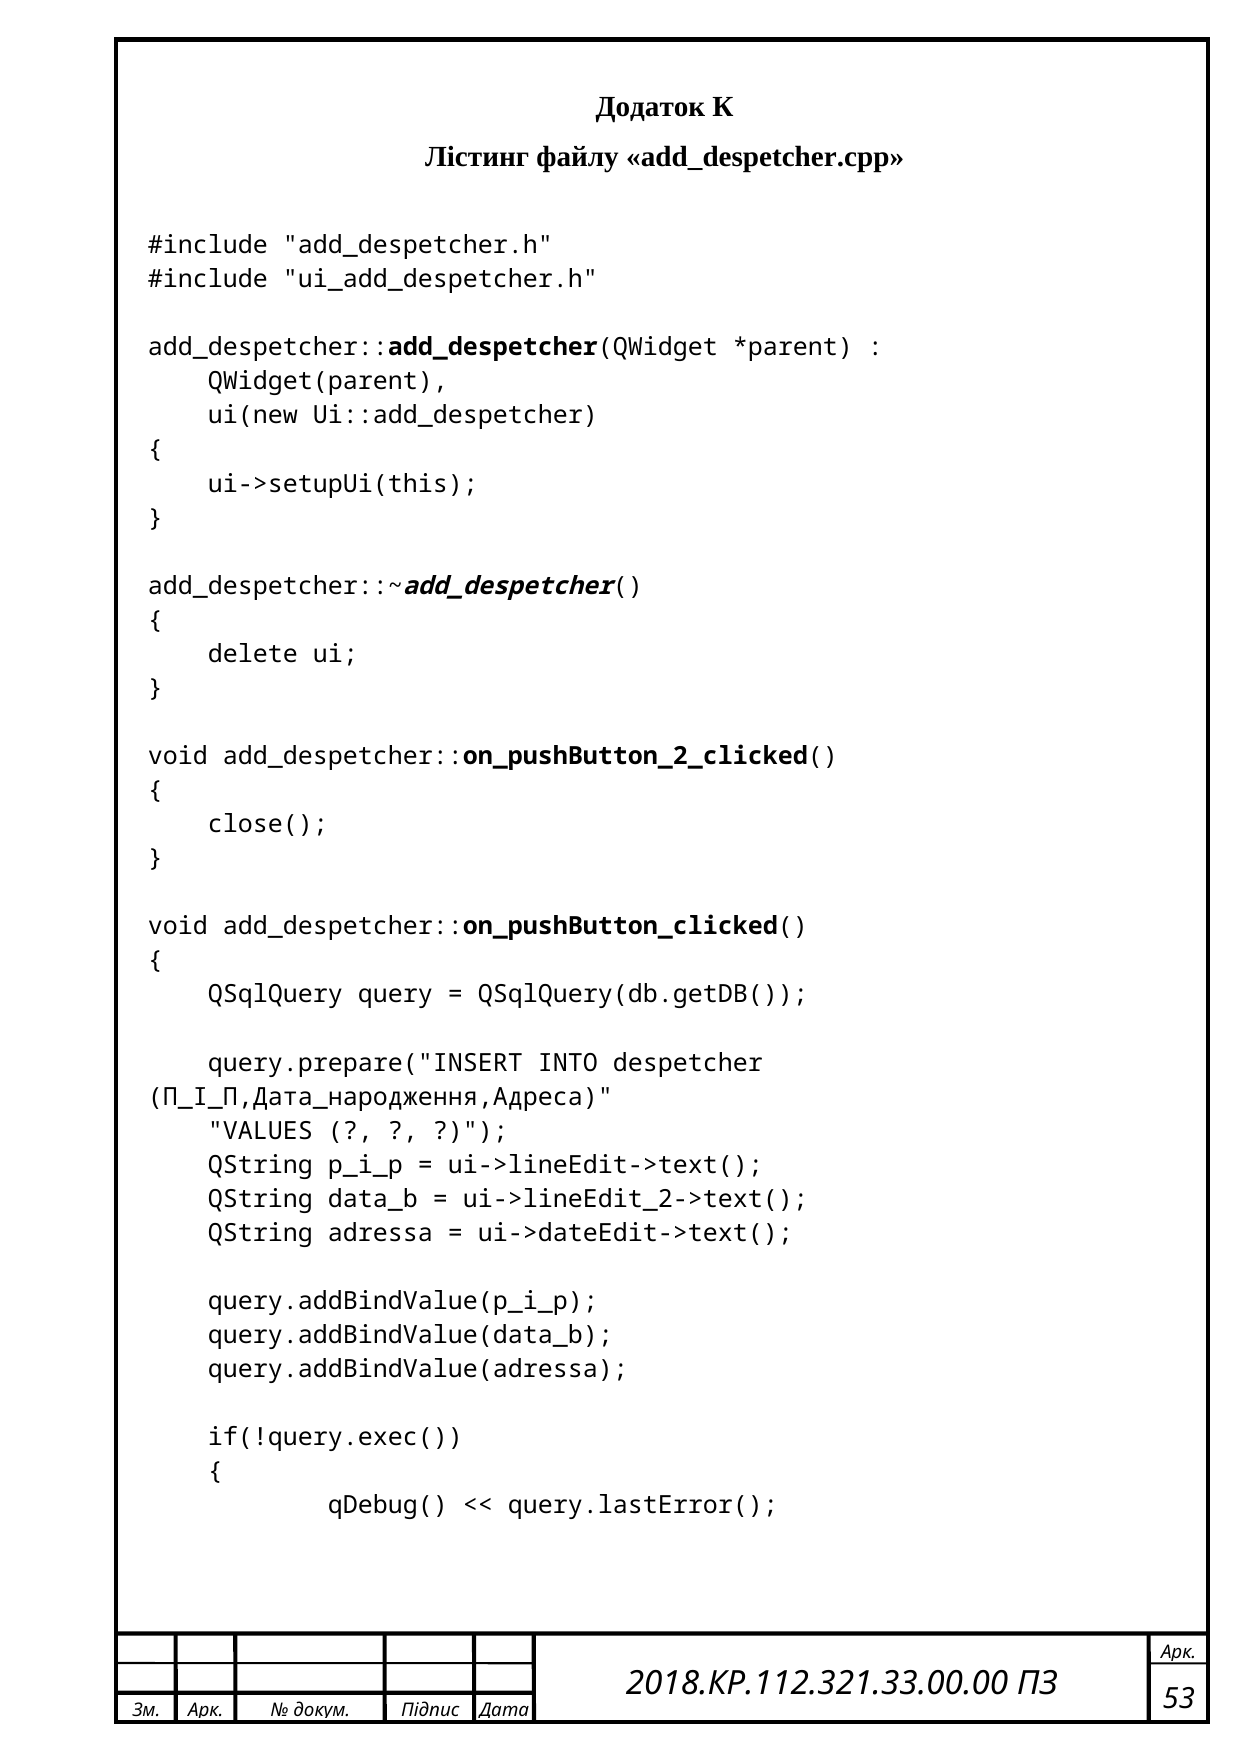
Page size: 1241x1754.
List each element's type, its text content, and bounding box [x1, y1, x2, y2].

text void add_despetcher::on_pushButton_2_clicked() [808, 738, 1181, 772]
text qDebug() << query.lastError(); [148, 1487, 463, 1521]
text query.addBindValue(p_i_p); [148, 1283, 1181, 1317]
text ui(new Ui::add_despetcher) [148, 397, 1181, 431]
text void add_despetcher::on_pushButton_clicked() [778, 908, 1181, 942]
text QString p_i_p = ui->lineEdit->text(); [148, 1146, 1181, 1181]
text QString adressa = ui->dateEdit->text(); [148, 1214, 1181, 1249]
text "VALUES (?, ?, ?)"); [148, 1112, 1181, 1146]
text add_despetcher::~add_despetcher() [148, 567, 1181, 601]
text QWidget(parent), [148, 363, 1181, 397]
text QString data_b = ui->lineEdit_2->text(); [148, 1181, 1181, 1214]
text ui->setupUi(this); [148, 465, 1181, 499]
text Додаток К Лістинг файлу «add_despetcher.cpp» [148, 89, 1181, 172]
text query.addBindValue(data_b); [148, 1317, 1181, 1351]
text { [148, 942, 1181, 976]
text #include "ui_add_despetcher.h" [148, 261, 1181, 295]
text if(!query.exec()) [148, 1419, 253, 1453]
text qDebug() << query.lastError(); [493, 1487, 1181, 1521]
text query.prepare("INSERT INTO despetcher (П_І_П,Дата_народження,Адреса)" [148, 1044, 1181, 1112]
text } [148, 499, 1181, 533]
text void add_despetcher::on_pushButton_clicked() [148, 908, 463, 942]
text { [148, 601, 1181, 636]
text { [148, 772, 1181, 806]
text } [148, 669, 1181, 704]
text #include "add_despetcher.h" [148, 227, 1181, 261]
text add_despetcher::add_despetcher(QWidget *parent) : [148, 329, 388, 363]
text if(!query.exec()) [268, 1419, 1181, 1453]
text add_despetcher::add_despetcher(QWidget *parent) : [598, 329, 1181, 363]
text void add_despetcher::on_pushButton_2_clicked() [148, 738, 463, 772]
text QSqlQuery query = QSqlQuery(db.getDB()); [148, 976, 1181, 1010]
text } [148, 840, 1181, 874]
text query.addBindValue(adressa); [148, 1351, 1181, 1385]
text delete ui; [148, 636, 1181, 669]
text { [148, 1453, 1181, 1487]
text { [148, 431, 1181, 465]
text close(); [148, 806, 1181, 840]
